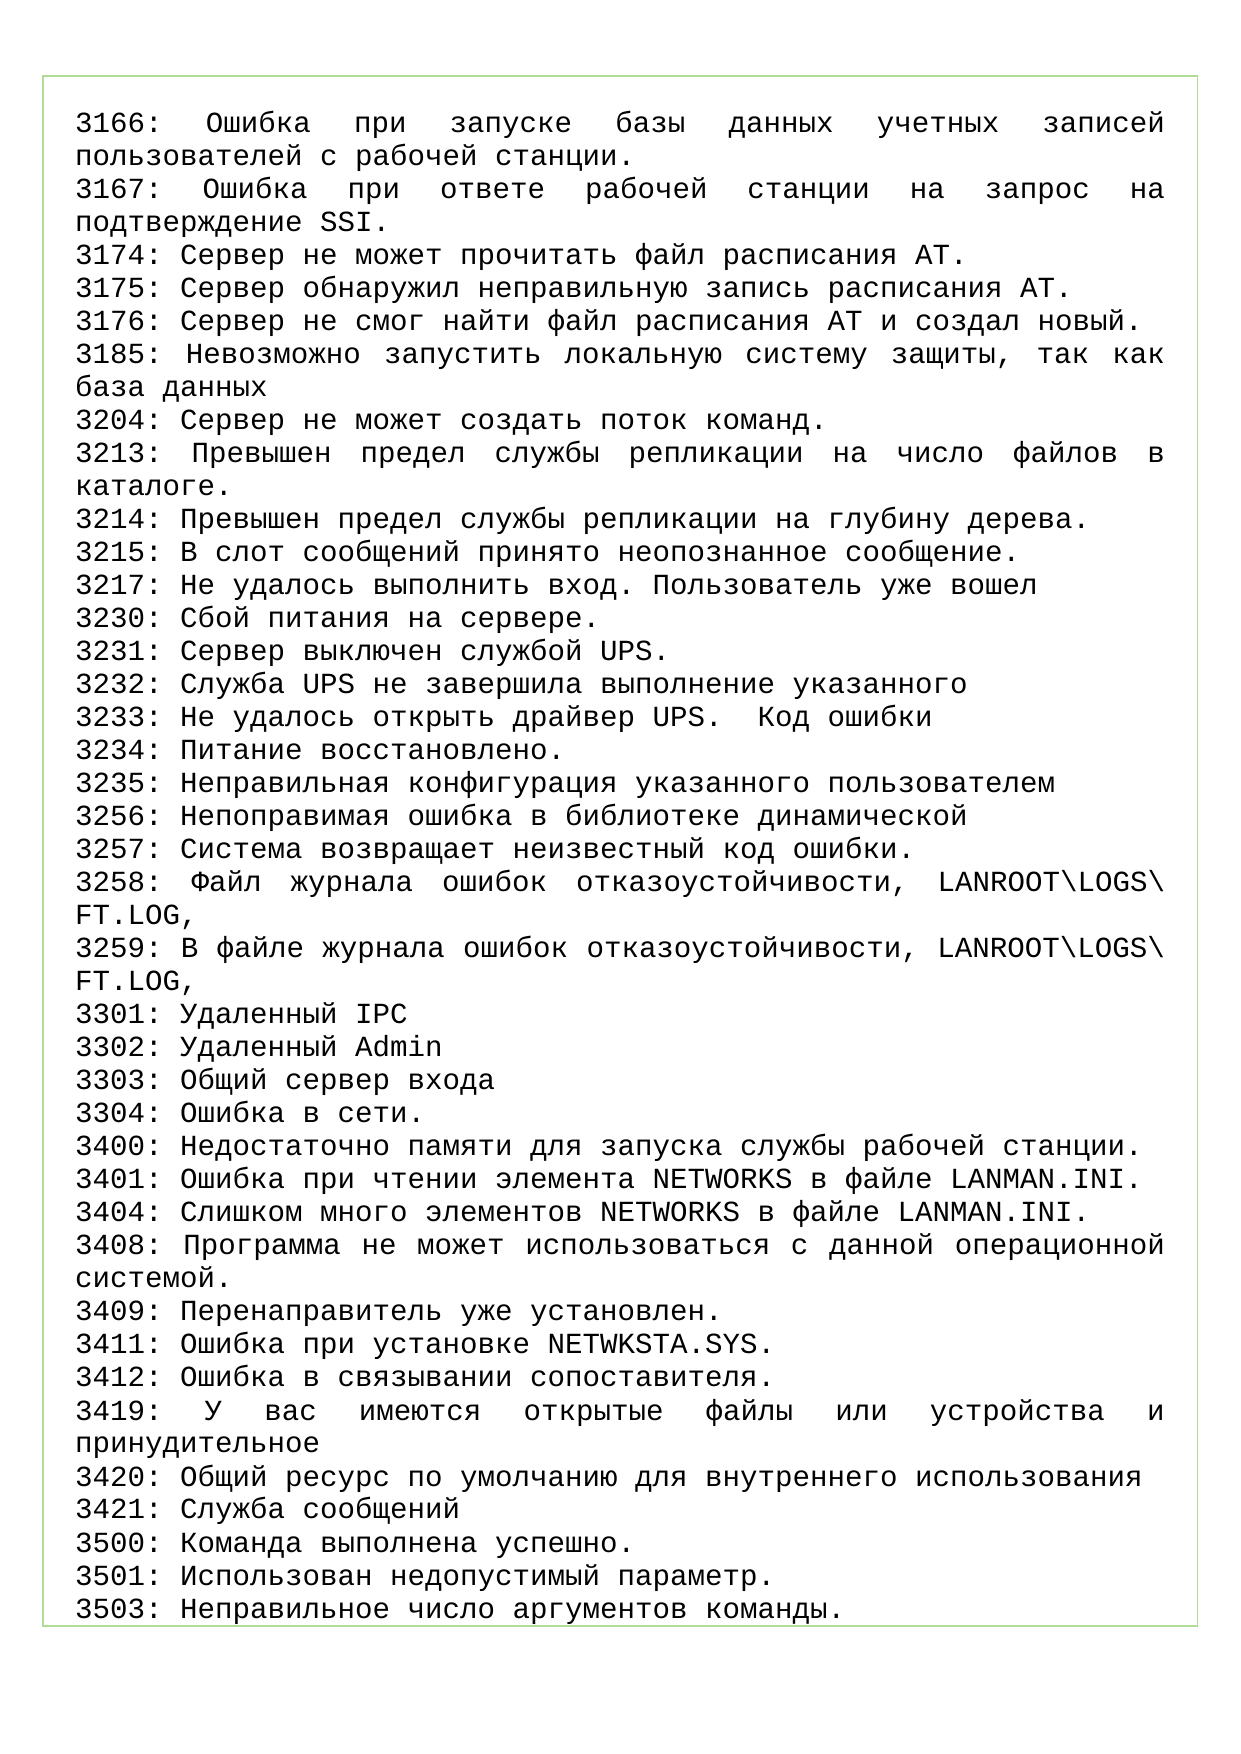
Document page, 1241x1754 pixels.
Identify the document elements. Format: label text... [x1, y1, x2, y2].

text 3411: Ошибка при установке NETWKSTA.SYS. [75, 1329, 1165, 1363]
text 3408: Программа не может использоваться с данной операционной системой. [75, 1231, 1165, 1297]
text 3231: Сервер выключен службой UPS. [75, 636, 1165, 669]
text 3303: Общий сервер входа [75, 1065, 1165, 1098]
text 3232: Служба UPS не завершила выполнение указанного [75, 669, 1165, 702]
text 3215: В слот сообщений принято неопознанное сообщение. [75, 537, 1165, 570]
text 3302: Удаленный Admin [75, 1032, 1165, 1065]
text 3235: Неправильная конфигурация указанного пользователем [75, 768, 1165, 801]
text 3503: Неправильное число аргументов команды. [75, 1594, 1165, 1625]
text 3204: Сервер не может создать поток команд. [75, 405, 1165, 438]
text 3233: Не удалось открыть драйвер UPS. Код ошибки [75, 702, 1165, 735]
text 3167: Ошибка при ответе рабочей станции на запрос на подтверждение SSI. [75, 174, 1165, 240]
text 3404: Слишком много элементов NETWORKS в файле LANMAN.INI. [75, 1197, 1165, 1231]
text 3175: Сервер обнаружил неправильную запись расписания AT. [75, 273, 1165, 306]
text 3185: Невозможно запустить локальную систему защиты, так как база данных [75, 339, 1165, 405]
text 3176: Сервер не смог найти файл расписания AT и создал новый. [75, 306, 1165, 339]
text 3501: Использован недопустимый параметр. [75, 1561, 1165, 1594]
text 3166: Ошибка при запуске базы данных учетных записей пользователей с рабочей станции. [44, 77, 1197, 174]
text 3214: Превышен предел службы репликации на глубину дерева. [75, 504, 1165, 537]
text 3301: Удаленный IPC [75, 999, 1165, 1032]
text 3259: В файле журнала ошибок отказоустойчивости, LANROOT\LOGS\FT.LOG, [75, 933, 1165, 999]
text 3256: Непоправимая ошибка в библиотеке динамической [75, 801, 1165, 834]
text 3412: Ошибка в связывании сопоставителя. [75, 1363, 1165, 1396]
text 3258: Файл журнала ошибок отказоустойчивости, LANROOT\LOGS\FT.LOG, [75, 867, 1165, 933]
text 3420: Общий ресурс по умолчанию для внутреннего использования [75, 1462, 1165, 1495]
text 3401: Ошибка при чтении элемента NETWORKS в файле LANMAN.INI. [75, 1164, 1165, 1197]
text 3213: Превышен предел службы репликации на число файлов в каталоге. [75, 438, 1165, 504]
text 3234: Питание восстановлено. [75, 735, 1165, 768]
text 3217: Не удалось выполнить вход. Пользователь уже вошел [75, 570, 1165, 603]
text 3400: Недостаточно памяти для запуска службы рабочей станции. [75, 1131, 1165, 1164]
text 3500: Команда выполнена успешно. [75, 1528, 1165, 1561]
text 3421: Служба сообщений [75, 1495, 1165, 1528]
text 3174: Сервер не может прочитать файл расписания AT. [75, 240, 1165, 273]
text 3257: Система возвращает неизвестный код ошибки. [75, 834, 1165, 867]
text 3409: Перенаправитель уже установлен. [75, 1297, 1165, 1329]
text 3304: Ошибка в сети. [75, 1098, 1165, 1131]
text 3419: У вас имеются открытые файлы или устройства и принудительное [75, 1396, 1165, 1462]
text 3230: Сбой питания на сервере. [75, 603, 1165, 636]
